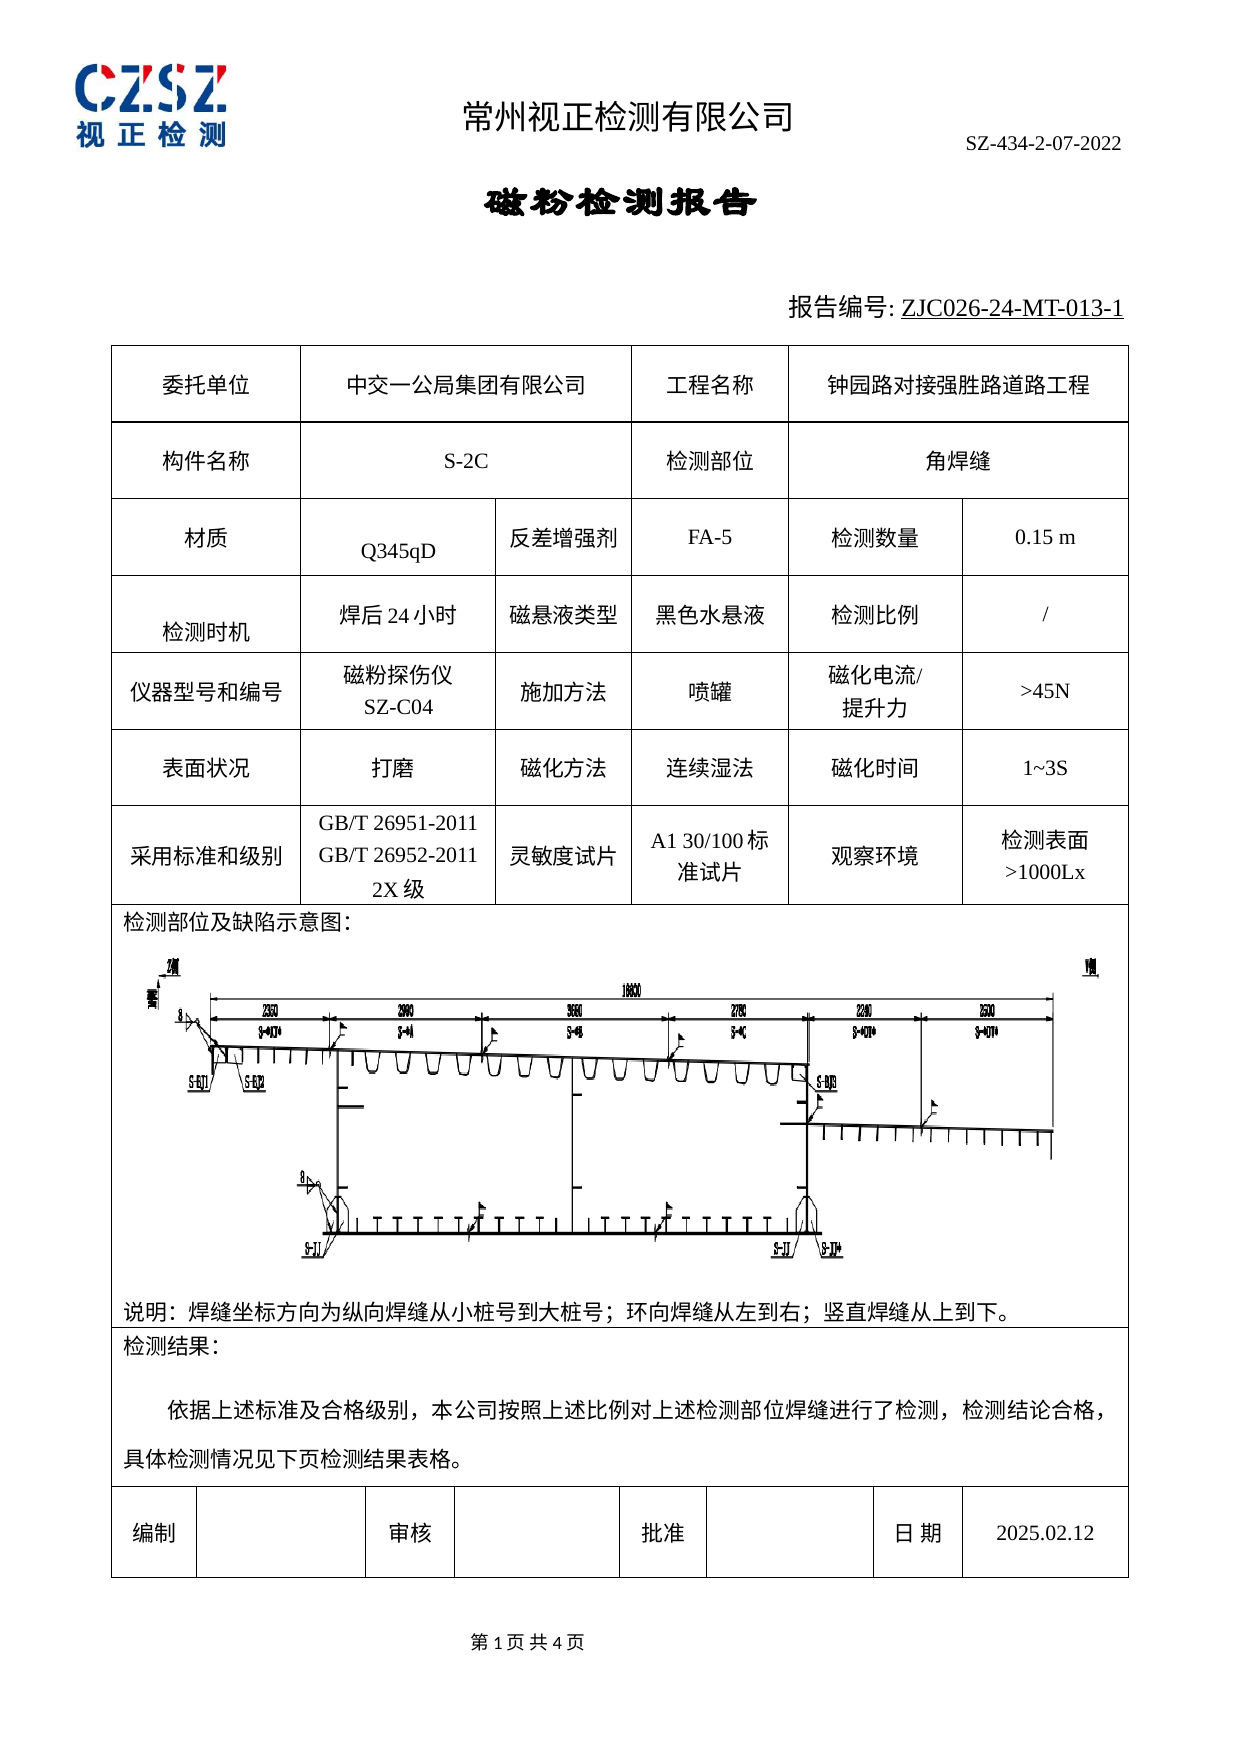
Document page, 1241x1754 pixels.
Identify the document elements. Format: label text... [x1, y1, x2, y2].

table_cell 检测结果： 依据上述标准及合格级别，本公司按照上述比例对上述检测部位焊缝进行了检测，检测结论合格，具体检测情况见下页检测结果表格。 [112, 1328, 1128, 1486]
table_cell 磁悬液类型 [496, 576, 631, 652]
table_cell >45N [963, 653, 1128, 728]
table_cell 焊后24小时 [301, 576, 495, 652]
table_cell 连续湿法 [632, 730, 788, 805]
table_cell 0.15 m [963, 499, 1128, 575]
table_cell 灵敏度试片 [496, 806, 631, 904]
table_cell 2025.02.12 [963, 1487, 1128, 1577]
table_cell 打磨 [301, 730, 495, 805]
table_header 钟园路对接强胜路道路工程 [789, 346, 1128, 421]
table_cell 日 期 [874, 1487, 962, 1577]
table_cell / [963, 576, 1128, 652]
table_cell 反差增强剂 [496, 499, 631, 575]
table_cell [197, 1487, 365, 1577]
table_cell 检测部位 [632, 423, 788, 498]
table_cell [455, 1487, 619, 1577]
table_header 中交一公局集团有限公司 [301, 346, 631, 421]
table_cell 编制 [112, 1487, 196, 1577]
table_cell 审核 [366, 1487, 454, 1577]
table_cell 检测表面>1000Lx [963, 806, 1128, 904]
table_cell Q345qD [301, 499, 495, 575]
table_cell 黑色水悬液 [632, 576, 788, 652]
table_cell 检测部位及缺陷示意图： 说明：焊缝坐标方向为纵向焊缝从小桩号到大桩号；环向焊缝从左到右；竖直焊缝从上到下。 [112, 905, 1128, 1327]
table_cell 构件名称 [112, 423, 300, 498]
picture [142, 937, 1099, 1269]
picture [66, 51, 234, 153]
table_cell 角焊缝 [789, 423, 1128, 498]
table_cell 表面状况 [112, 730, 300, 805]
table_cell GB/T 26951-2011 GB/T 26952-2011 2X级 [301, 806, 495, 904]
table_header 委托单位 [112, 346, 300, 421]
table_cell 检测数量 [789, 499, 962, 575]
table_cell 检测时机 [112, 576, 300, 652]
table_cell A1 30/100标准试片 [632, 806, 788, 904]
table_cell FA-5 [632, 499, 788, 575]
table_cell [707, 1487, 873, 1577]
table_cell 检测比例 [789, 576, 962, 652]
table_cell S-2C [301, 423, 631, 498]
table_cell 材质 [112, 499, 300, 575]
table_cell 1~3S [963, 730, 1128, 805]
table_cell 磁化方法 [496, 730, 631, 805]
table_cell 施加方法 [496, 653, 631, 728]
table_cell 批准 [620, 1487, 706, 1577]
table_cell 磁化时间 [789, 730, 962, 805]
text 报告编号: ZJC026-24-MT-013-1 [112, 273, 1124, 338]
table_cell 磁化电流/ 提升力 [789, 653, 962, 728]
table_header 工程名称 [632, 346, 788, 421]
table_cell 采用标准和级别 [112, 806, 300, 904]
table_cell 观察环境 [789, 806, 962, 904]
table_cell 喷罐 [632, 653, 788, 728]
table_cell 仪器型号和编号 [112, 653, 300, 728]
table_cell 磁粉探伤仪 SZ-C04 [301, 653, 495, 728]
text 磁粉检测报告 [112, 169, 1128, 234]
